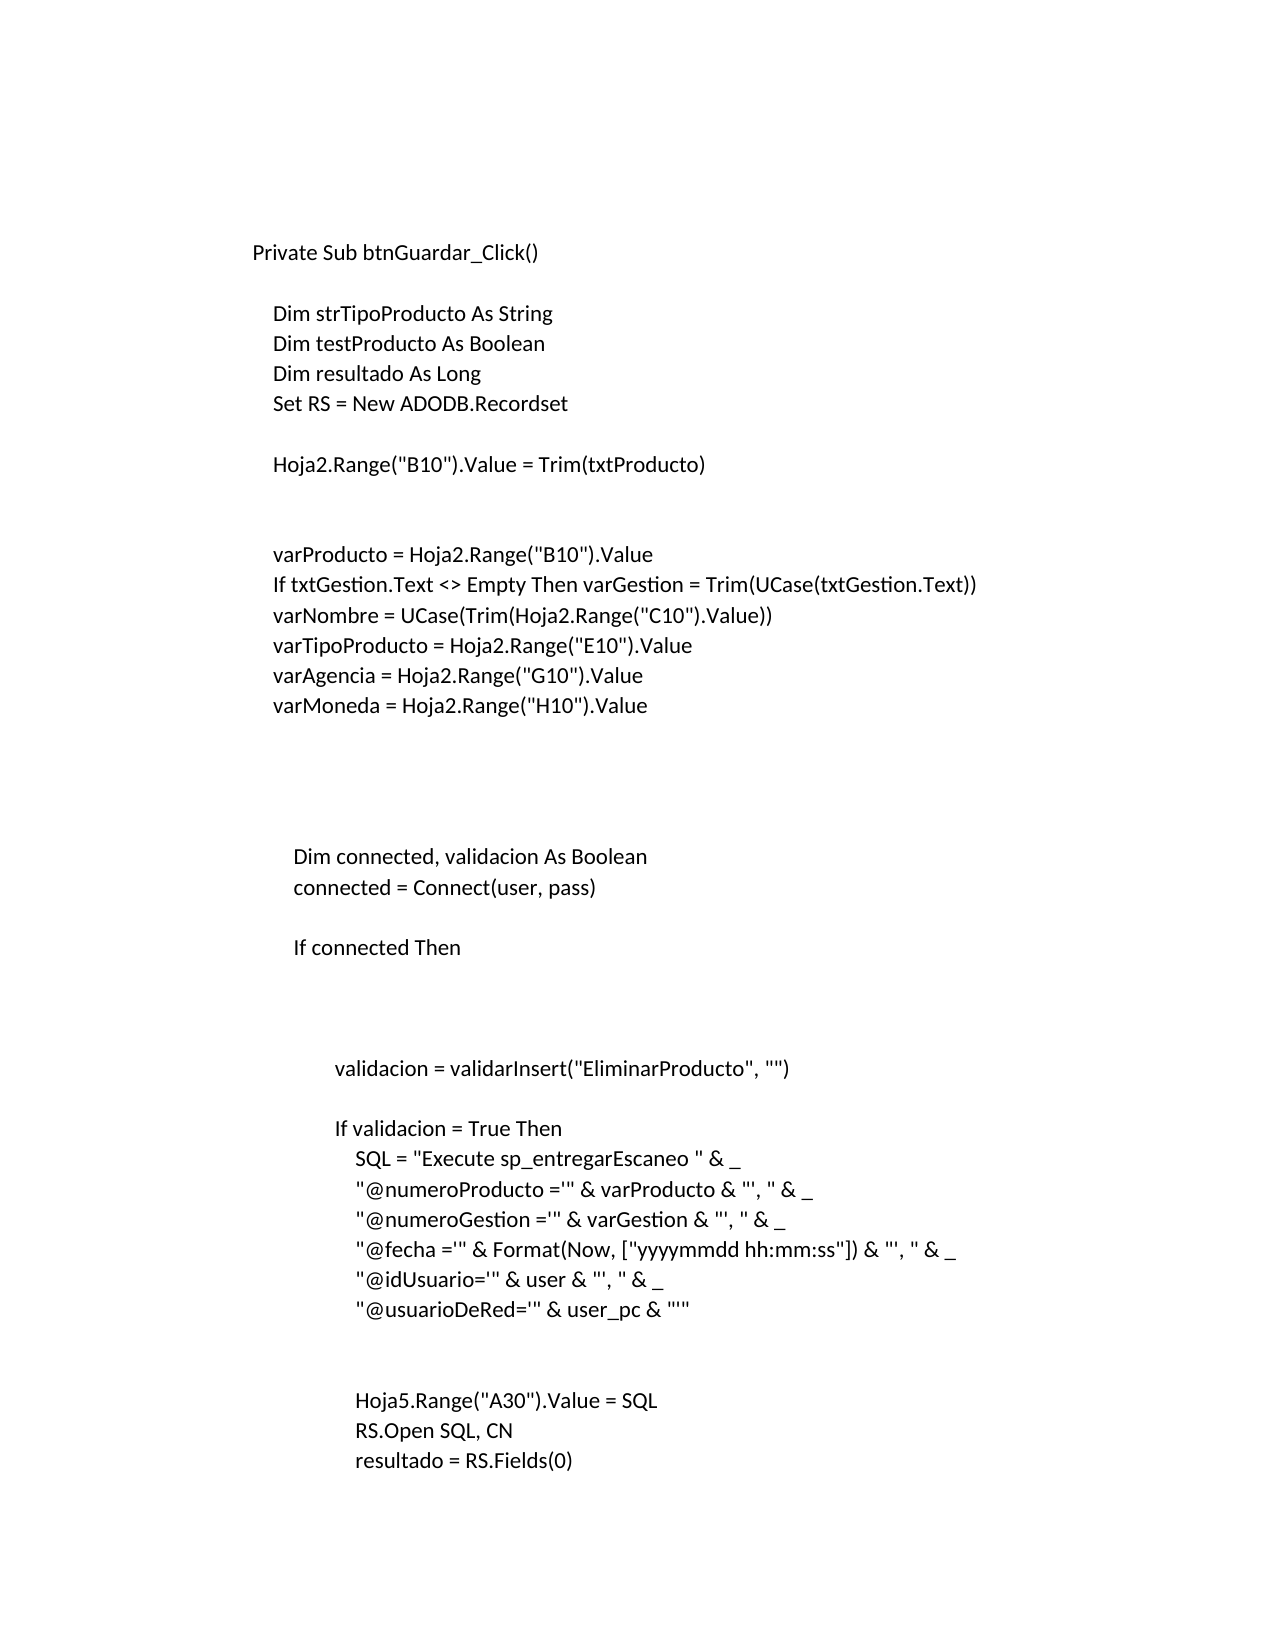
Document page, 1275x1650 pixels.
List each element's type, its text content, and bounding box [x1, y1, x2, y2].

list validacion = validarInsert("EliminarProducto", "") [252, 1054, 1098, 1082]
list "@usuarioDeRed='" & user_pc & "'" [252, 1296, 1098, 1323]
list varMoneda = Hoja2.Range("H10").Value [252, 691, 1098, 719]
list If validacion = True Then [252, 1114, 1098, 1142]
list Set RS = New ADODB.Recordset [252, 389, 1098, 417]
list Dim resultado As Long [252, 359, 1098, 387]
list SQL = "Execute sp_entregarEscaneo " & _ [252, 1144, 1098, 1172]
list varTipoProducto = Hoja2.Range("E10").Value [252, 631, 1098, 659]
list Hoja2.Range("B10").Value = Trim(txtProducto) [252, 450, 1098, 478]
list varNombre = UCase(Trim(Hoja2.Range("C10").Value)) [252, 601, 1098, 629]
list varAgencia = Hoja2.Range("G10").Value [252, 661, 1098, 689]
list "@idUsuario='" & user & "', " & _ [252, 1265, 1098, 1293]
list If connected Then [252, 933, 1098, 961]
list Dim connected, validacion As Boolean [252, 842, 1098, 870]
list "@fecha ='" & Format(Now, ["yyyymmdd hh:mm:ss"]) & "', " & _ [252, 1235, 1098, 1263]
list Dim testProducto As Boolean [252, 329, 1098, 357]
list connected = Connect(user, pass) [252, 873, 1098, 901]
list "@numeroProducto ='" & varProducto & "', " & _ [252, 1175, 1098, 1203]
list Hoja5.Range("A30").Value = SQL [252, 1386, 1098, 1414]
list "@numeroGestion ='" & varGestion & "', " & _ [252, 1205, 1098, 1233]
list varProducto = Hoja2.Range("B10").Value [252, 540, 1098, 568]
list resultado = RS.Fields(0) [252, 1447, 1098, 1474]
list Dim strTipoProducto As String [252, 299, 1098, 327]
list If txtGestion.Text <> Empty Then varGestion = Trim(UCase(txtGestion.Text)) [252, 571, 1098, 598]
list Private Sub btnGuardar_Click() [252, 238, 1098, 266]
list RS.Open SQL, CN [252, 1416, 1098, 1444]
